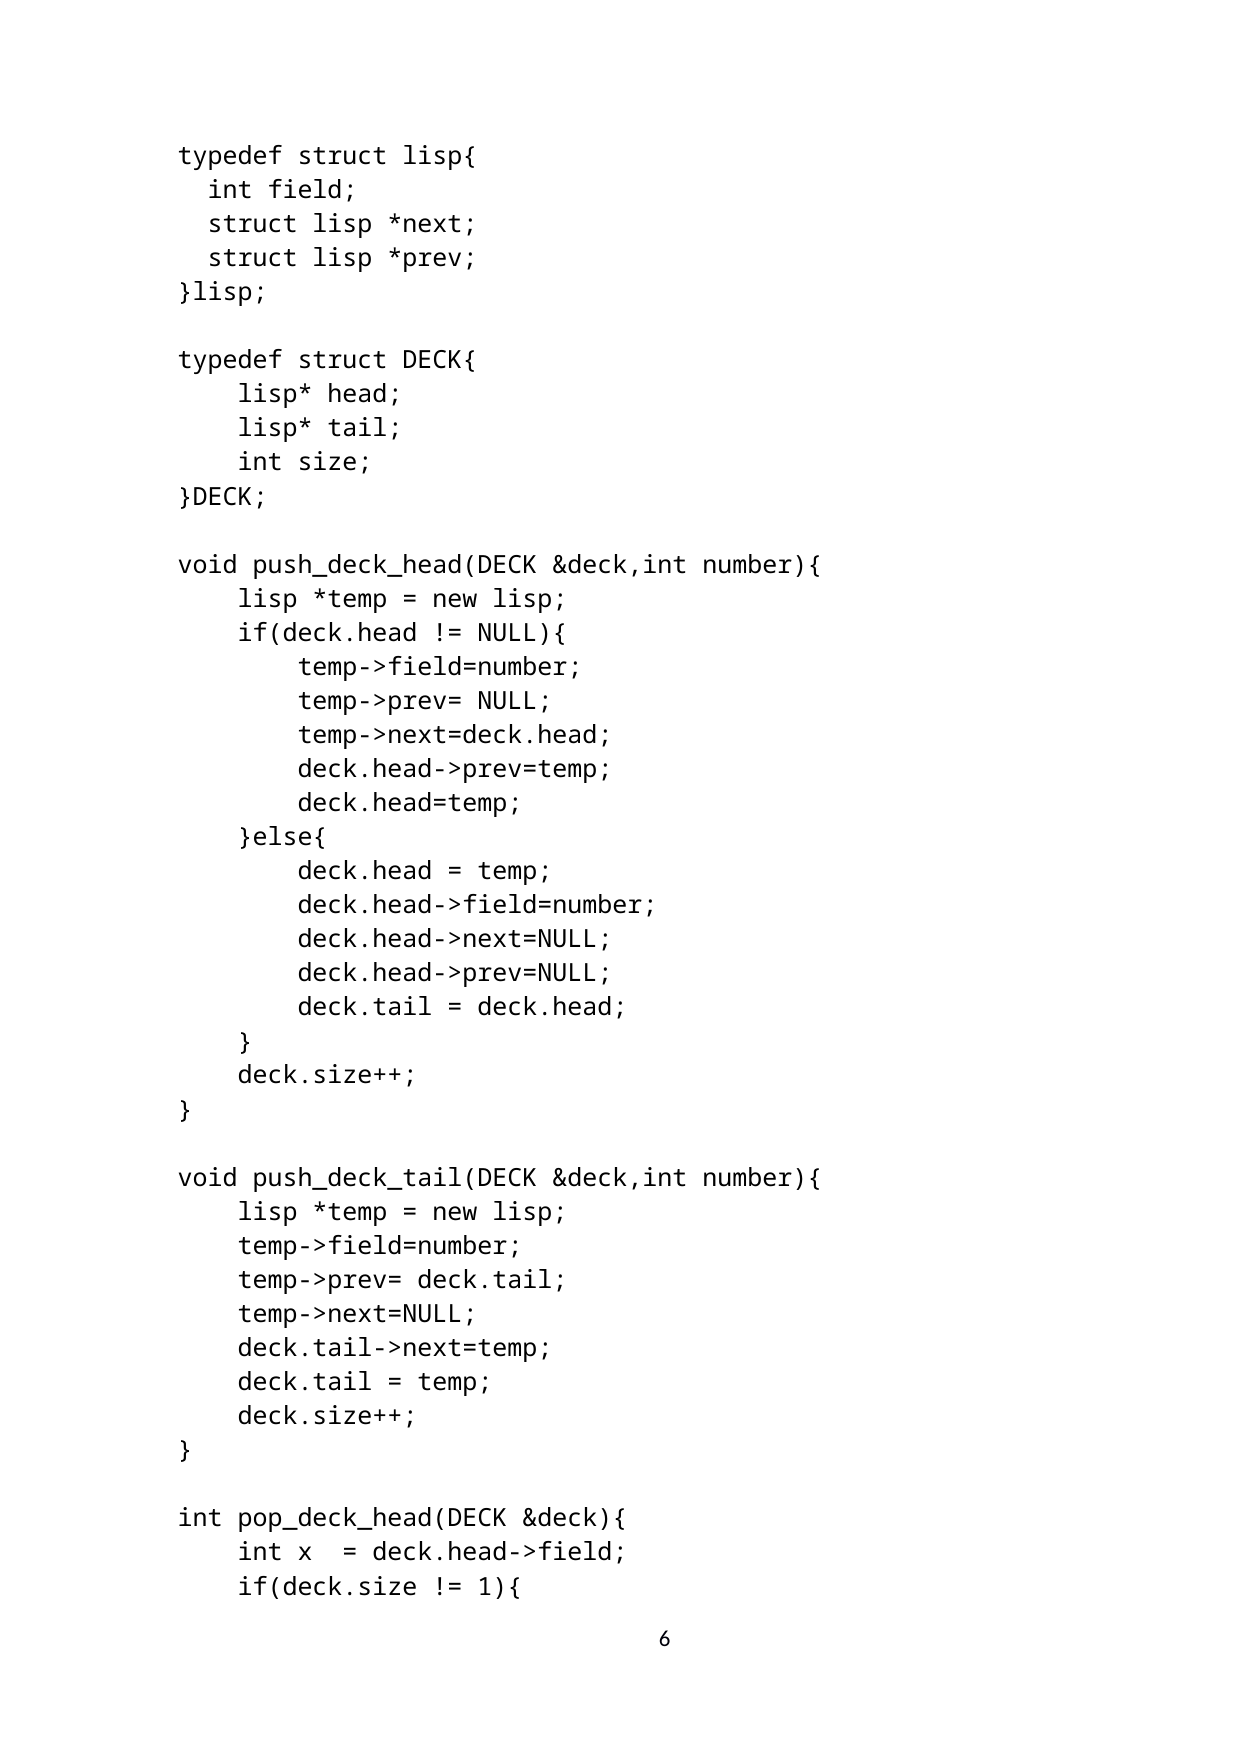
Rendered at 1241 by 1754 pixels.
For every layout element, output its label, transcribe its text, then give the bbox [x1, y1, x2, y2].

text temp->prev= NULL; [177, 682, 1152, 717]
text typedef struct lisp{ [177, 137, 1152, 172]
text int size; [177, 444, 1152, 478]
text deck.head = temp; [177, 853, 1152, 887]
text temp->field=number; [177, 1227, 1152, 1262]
text int field; [177, 172, 1152, 206]
text deck.tail = temp; [177, 1364, 1152, 1398]
text if(deck.head != NULL){ [177, 614, 1152, 648]
text struct lisp *prev; [177, 240, 1152, 274]
text deck.size++; [177, 1057, 1152, 1091]
text lisp* tail; [177, 410, 1152, 444]
text void push_deck_head(DECK &deck,int number){ [177, 546, 1152, 580]
text typedef struct DECK{ [177, 342, 1152, 376]
text deck.head->prev=temp; [177, 751, 1152, 785]
text lisp* head; [177, 376, 1152, 410]
text lisp *temp = new lisp; [177, 1193, 1152, 1227]
text struct lisp *next; [177, 206, 1152, 240]
text deck.head->next=NULL; [177, 921, 1152, 955]
text deck.head->field=number; [177, 887, 1152, 921]
text } [177, 1432, 1152, 1466]
text int pop_deck_head(DECK &deck){ [177, 1500, 1152, 1534]
text temp->field=number; [177, 648, 1152, 682]
text temp->prev= deck.tail; [177, 1262, 1152, 1296]
text deck.size++; [177, 1398, 1152, 1432]
text lisp *temp = new lisp; [177, 580, 1152, 614]
text temp->next=NULL; [177, 1296, 1152, 1330]
text }lisp; [177, 274, 1152, 308]
text deck.tail->next=temp; [177, 1330, 1152, 1364]
text temp->next=deck.head; [177, 717, 1152, 751]
text }else{ [177, 819, 1152, 853]
text } [177, 1091, 1152, 1125]
text int x = deck.head->field; [177, 1534, 1152, 1568]
text } [177, 1023, 1152, 1057]
text deck.head=temp; [177, 785, 1152, 819]
text deck.tail = deck.head; [177, 989, 1152, 1023]
text void push_deck_tail(DECK &deck,int number){ [177, 1159, 1152, 1193]
text if(deck.size != 1){ [177, 1568, 1152, 1602]
text }DECK; [177, 478, 1152, 512]
text deck.head->prev=NULL; [177, 955, 1152, 989]
